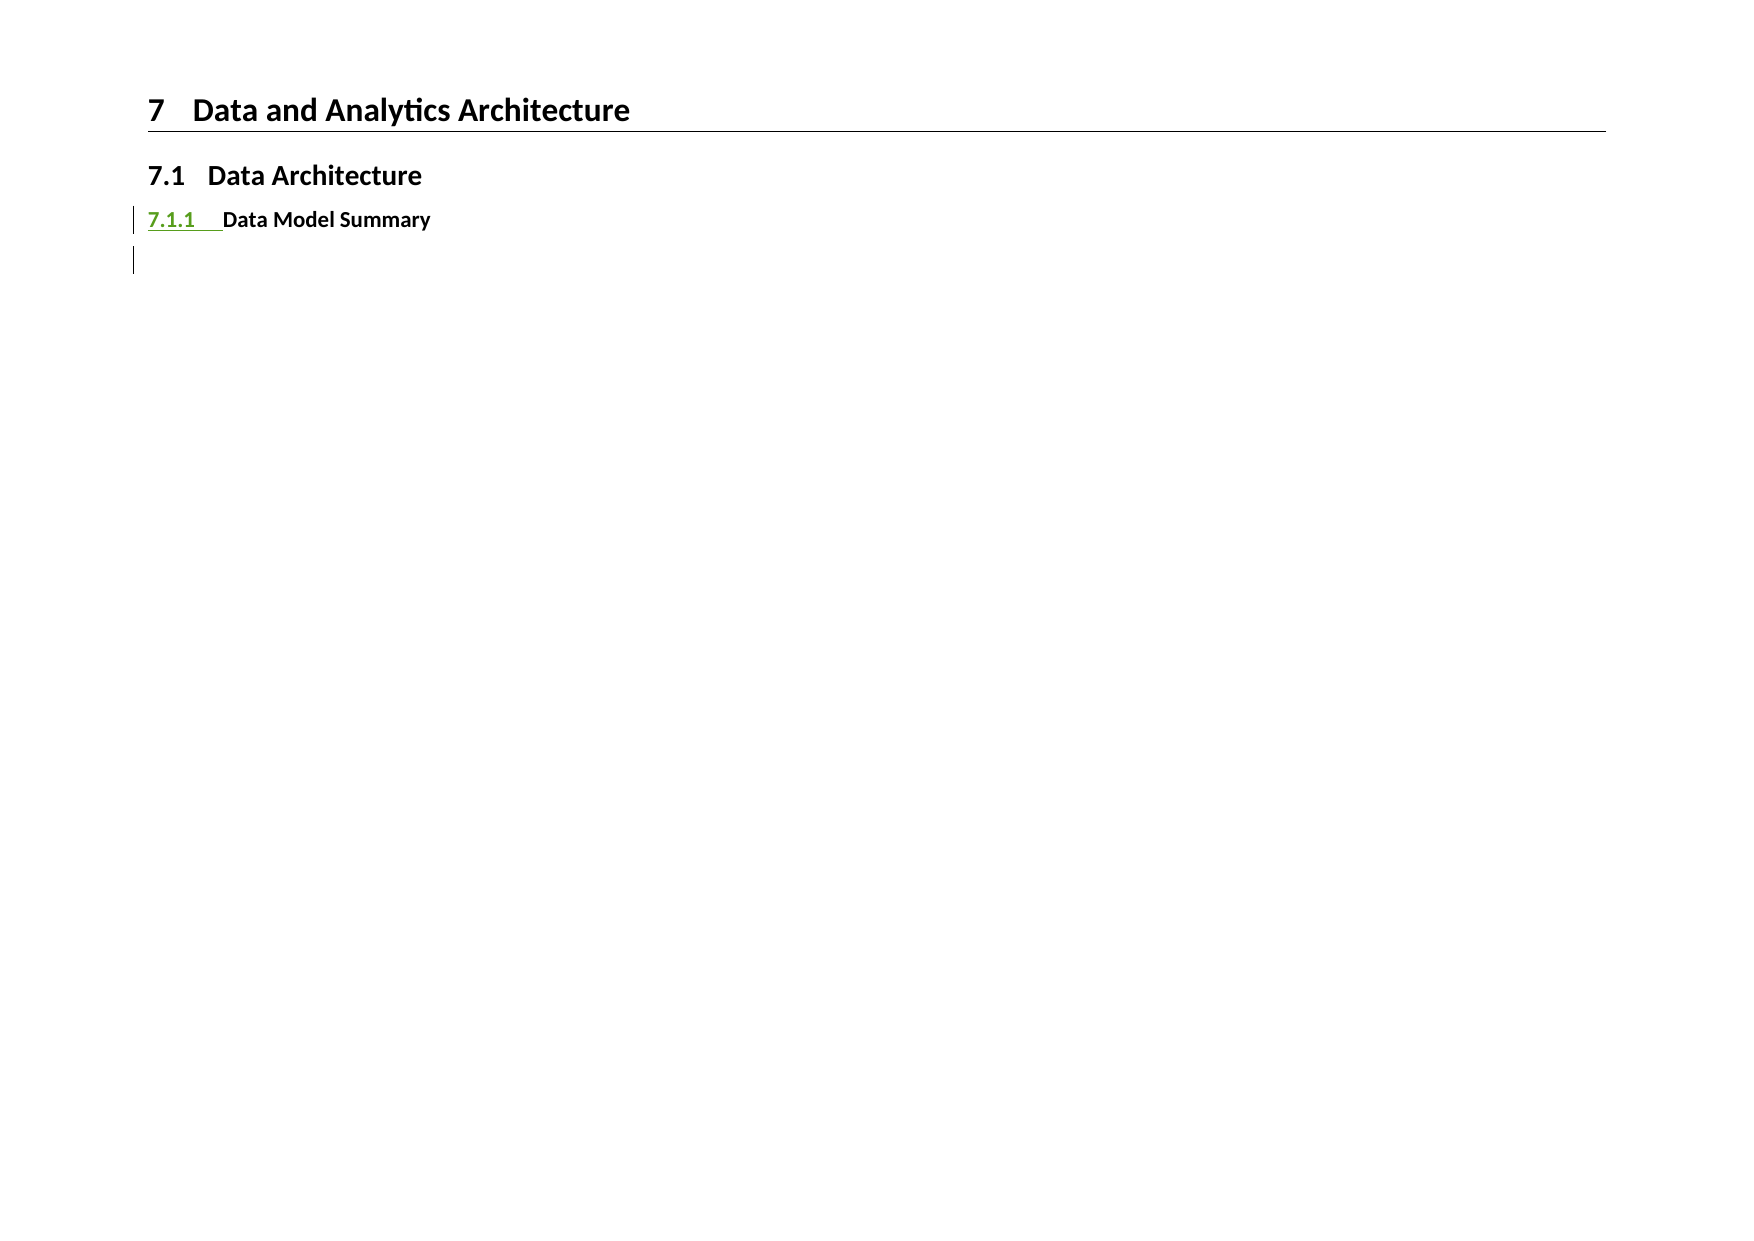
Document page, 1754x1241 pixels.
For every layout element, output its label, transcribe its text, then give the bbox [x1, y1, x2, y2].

subtitle Data Model Summary [148, 206, 1606, 234]
subtitle Data Architecture [148, 157, 1606, 193]
subtitle Data and Analytics Architecture [148, 89, 1606, 131]
